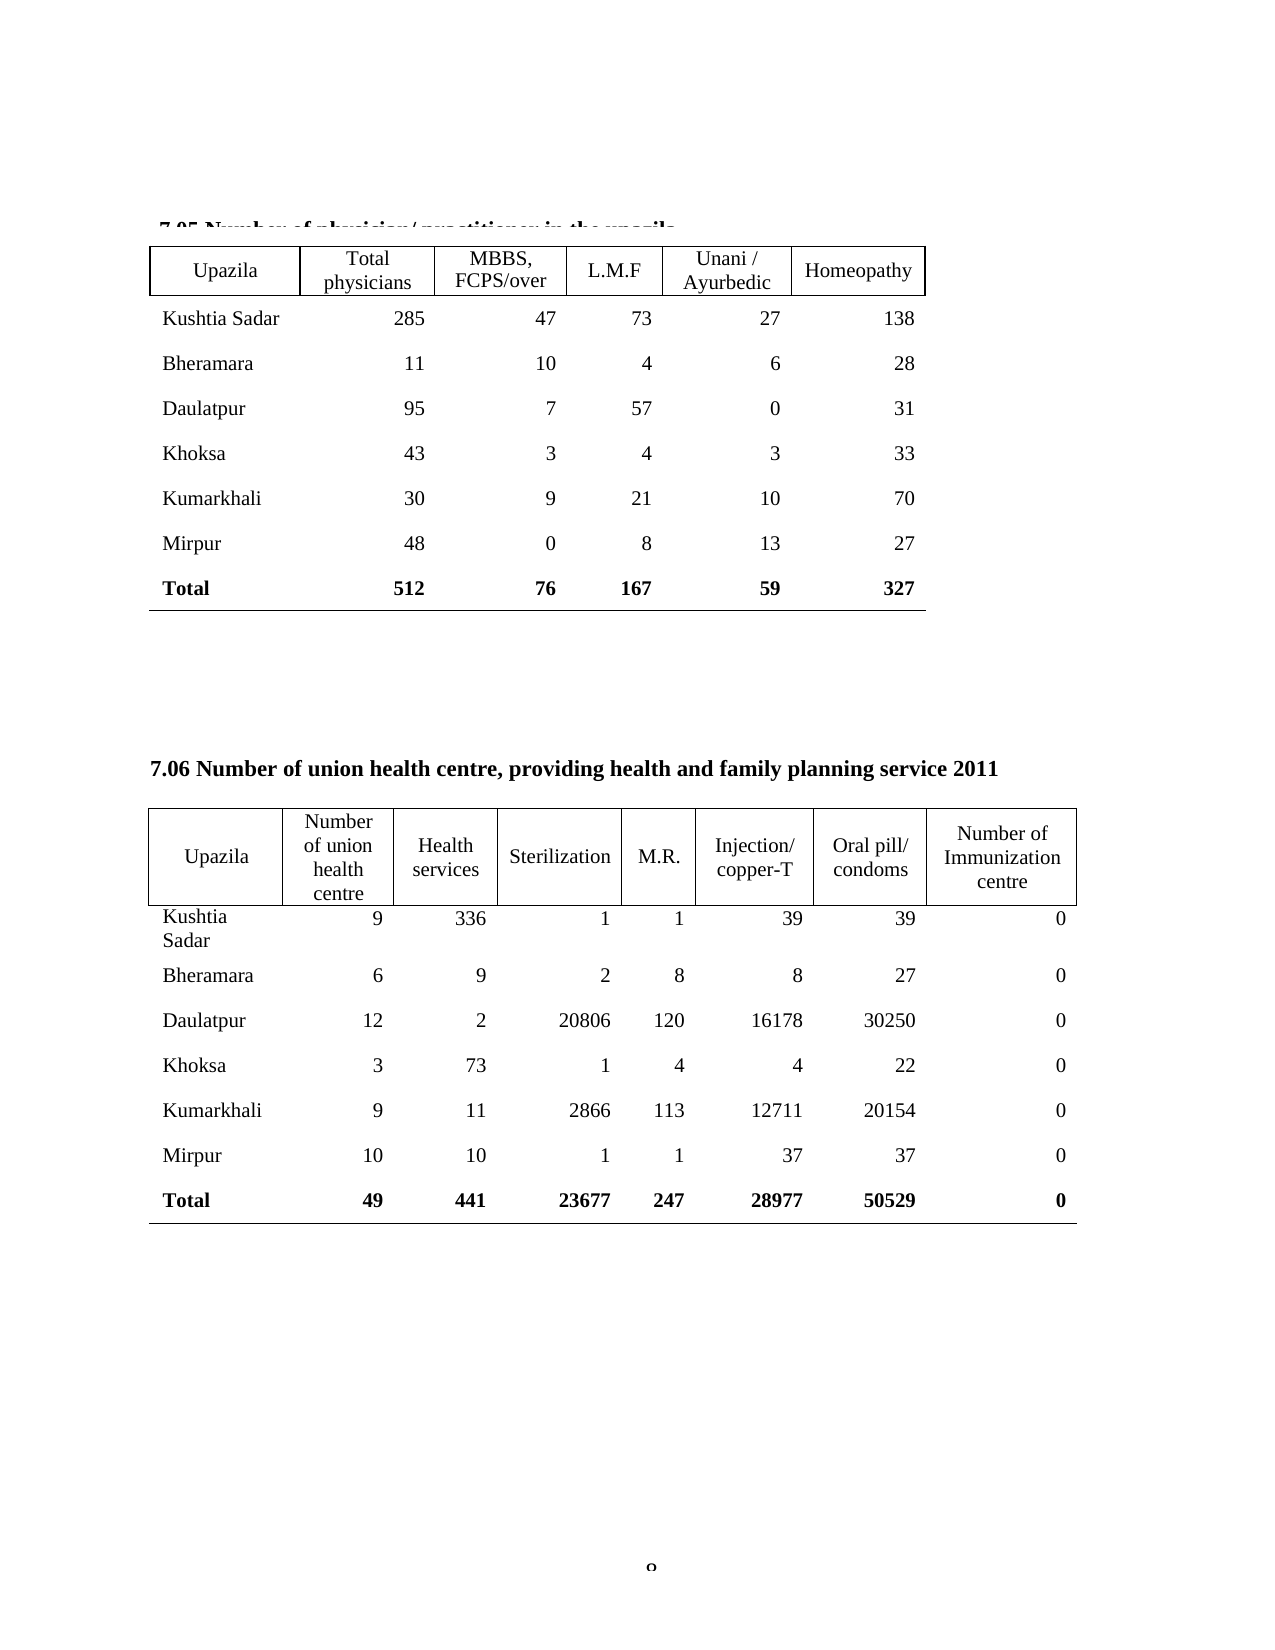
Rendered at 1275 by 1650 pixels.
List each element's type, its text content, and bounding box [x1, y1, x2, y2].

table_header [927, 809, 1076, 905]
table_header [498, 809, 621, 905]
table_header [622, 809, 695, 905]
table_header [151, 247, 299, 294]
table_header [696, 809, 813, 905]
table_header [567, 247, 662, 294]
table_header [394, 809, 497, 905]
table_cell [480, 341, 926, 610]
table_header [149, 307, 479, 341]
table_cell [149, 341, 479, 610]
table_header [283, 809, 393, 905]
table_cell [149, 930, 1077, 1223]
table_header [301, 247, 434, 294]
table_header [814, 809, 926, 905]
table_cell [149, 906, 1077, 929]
text 7.06 Number of union health centre, providing health and family planning service 2011 [150, 755, 1164, 781]
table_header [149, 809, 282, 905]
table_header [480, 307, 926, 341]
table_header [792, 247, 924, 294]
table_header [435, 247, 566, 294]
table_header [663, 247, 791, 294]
